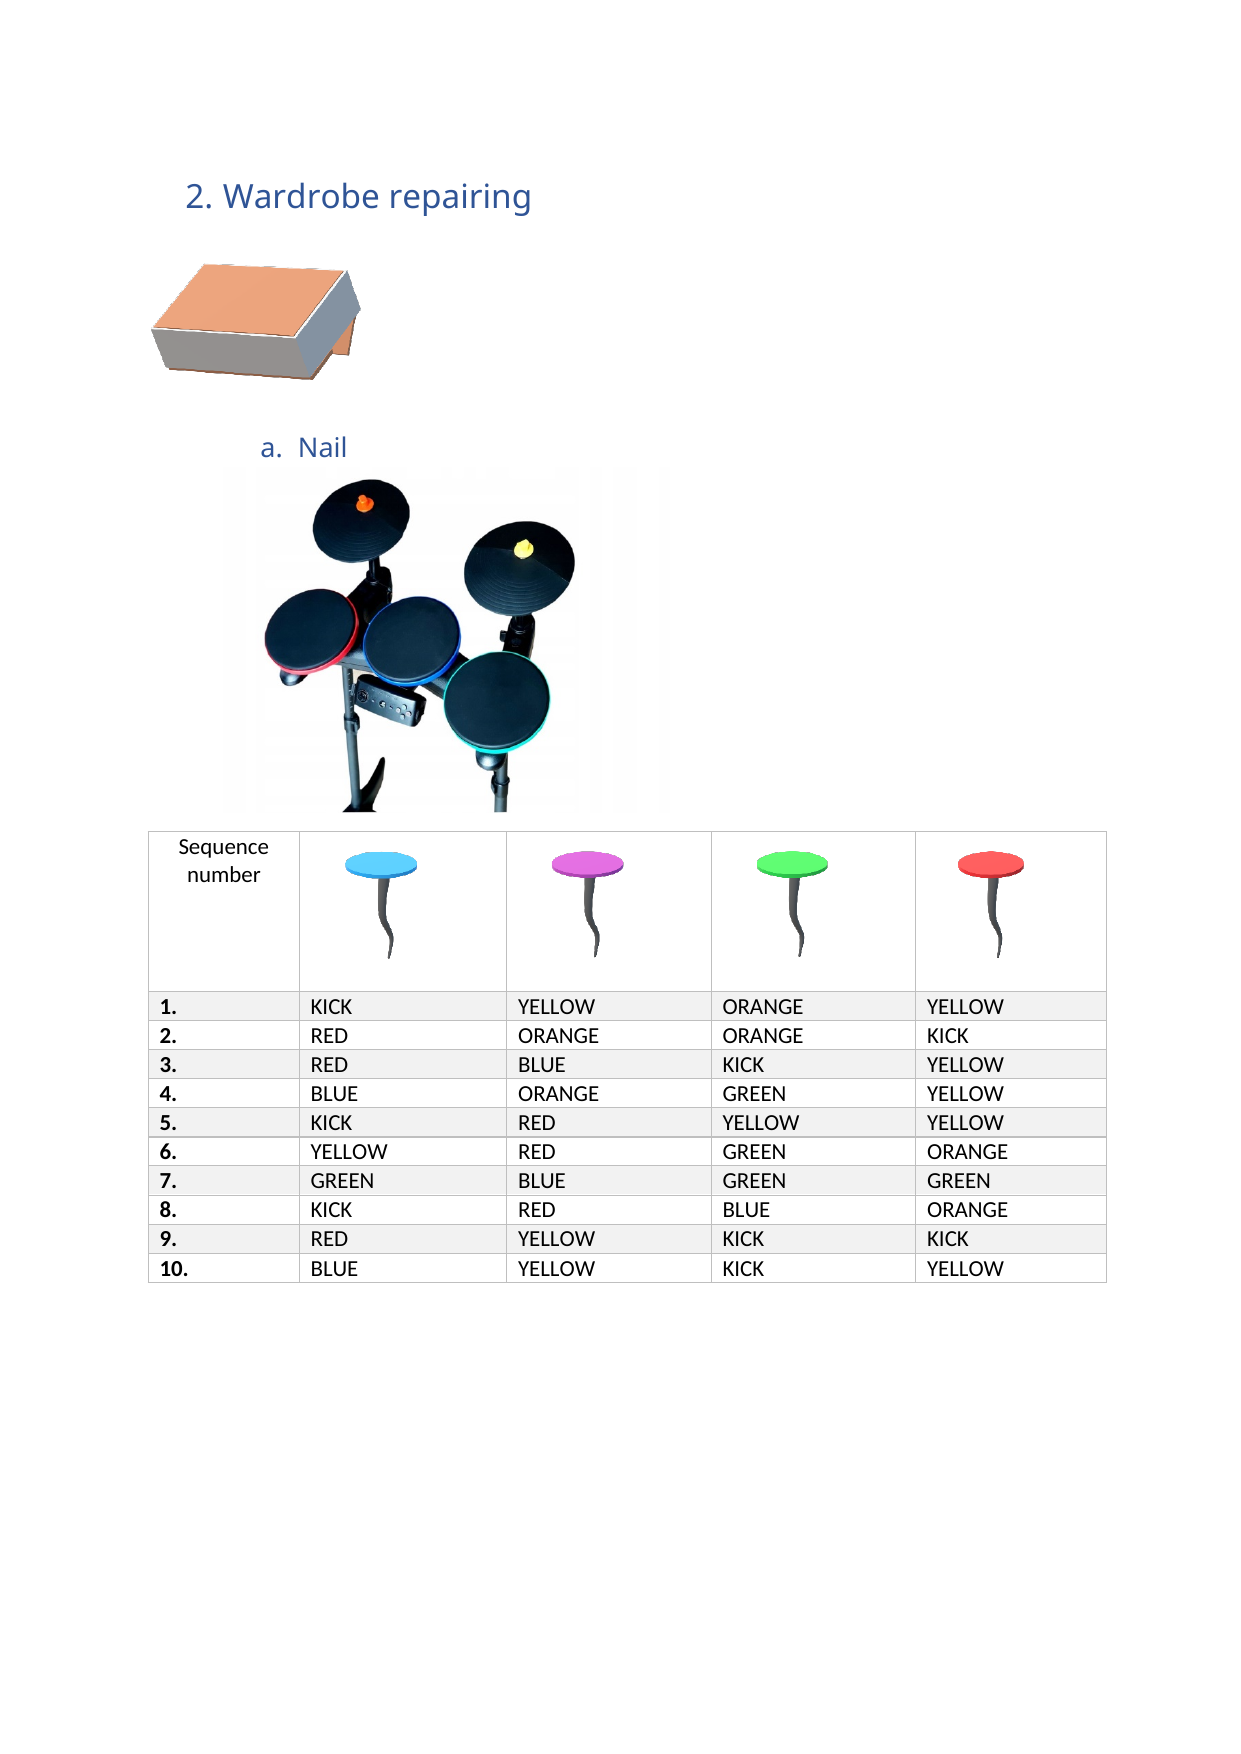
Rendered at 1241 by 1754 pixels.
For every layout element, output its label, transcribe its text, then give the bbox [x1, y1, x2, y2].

table_cell KICK [712, 1225, 915, 1253]
table_header [496, 832, 506, 991]
table_cell BLUE [300, 1079, 506, 1107]
table_cell 10. [149, 1254, 299, 1282]
picture [926, 832, 1096, 990]
table_cell 8. [149, 1196, 299, 1223]
table_cell 4. [149, 1079, 299, 1107]
table_cell KICK [916, 1021, 1106, 1049]
table_cell ORANGE [507, 1079, 711, 1107]
table_cell YELLOW [507, 1254, 711, 1282]
table_cell 9. [149, 1225, 299, 1253]
table_header [916, 832, 1106, 991]
table_cell YELLOW [300, 1138, 506, 1165]
table_cell RED [300, 1050, 506, 1078]
table_header [712, 832, 915, 991]
table_cell GREEN [712, 1138, 915, 1165]
table_cell YELLOW [916, 1108, 1106, 1136]
table_cell BLUE [712, 1196, 915, 1223]
table_header [507, 832, 711, 991]
table_cell RED [507, 1108, 711, 1136]
picture [222, 467, 682, 813]
table_cell RED [507, 1196, 711, 1223]
table_cell BLUE [507, 1050, 711, 1078]
table_cell GREEN [300, 1166, 506, 1194]
table_cell YELLOW [916, 1079, 1106, 1107]
table_cell ORANGE [916, 1196, 1106, 1223]
table_cell YELLOW [916, 992, 1106, 1020]
table_cell YELLOW [507, 1225, 711, 1253]
table_cell GREEN [712, 1079, 915, 1107]
picture [722, 832, 905, 989]
table_cell YELLOW [916, 1254, 1106, 1282]
table_cell ORANGE [507, 1021, 711, 1049]
table_cell 7. [149, 1166, 299, 1194]
table_cell YELLOW [916, 1050, 1106, 1078]
table_cell KICK [300, 1108, 506, 1136]
table_cell KICK [300, 1196, 506, 1223]
picture [147, 221, 367, 410]
subtitle Nail [260, 428, 1093, 465]
table_header [300, 832, 310, 991]
table_cell ORANGE [712, 992, 915, 1020]
picture [310, 832, 496, 991]
table_cell BLUE [300, 1254, 506, 1282]
table_cell 5. [149, 1108, 299, 1136]
table_cell ORANGE [712, 1021, 915, 1049]
table_cell GREEN [916, 1166, 1106, 1194]
table_header Sequence number [149, 832, 299, 991]
table_cell KICK [300, 992, 506, 1020]
table_cell YELLOW [712, 1108, 915, 1136]
table_cell 2. [149, 1021, 299, 1049]
picture [517, 832, 700, 989]
table_cell RED [300, 1021, 506, 1049]
table_cell 3. [149, 1050, 299, 1078]
table_cell KICK [712, 1254, 915, 1282]
table_cell KICK [916, 1225, 1106, 1253]
subtitle Wardrobe repairing [185, 173, 1093, 218]
table_cell 1. [149, 992, 299, 1020]
table_cell BLUE [507, 1166, 711, 1194]
table_cell ORANGE [916, 1138, 1106, 1165]
table_cell RED [507, 1138, 711, 1165]
table_cell KICK [712, 1050, 915, 1078]
table_cell 6. [149, 1138, 299, 1165]
table_cell RED [300, 1225, 506, 1253]
table_cell YELLOW [507, 992, 711, 1020]
table_cell GREEN [712, 1166, 915, 1194]
